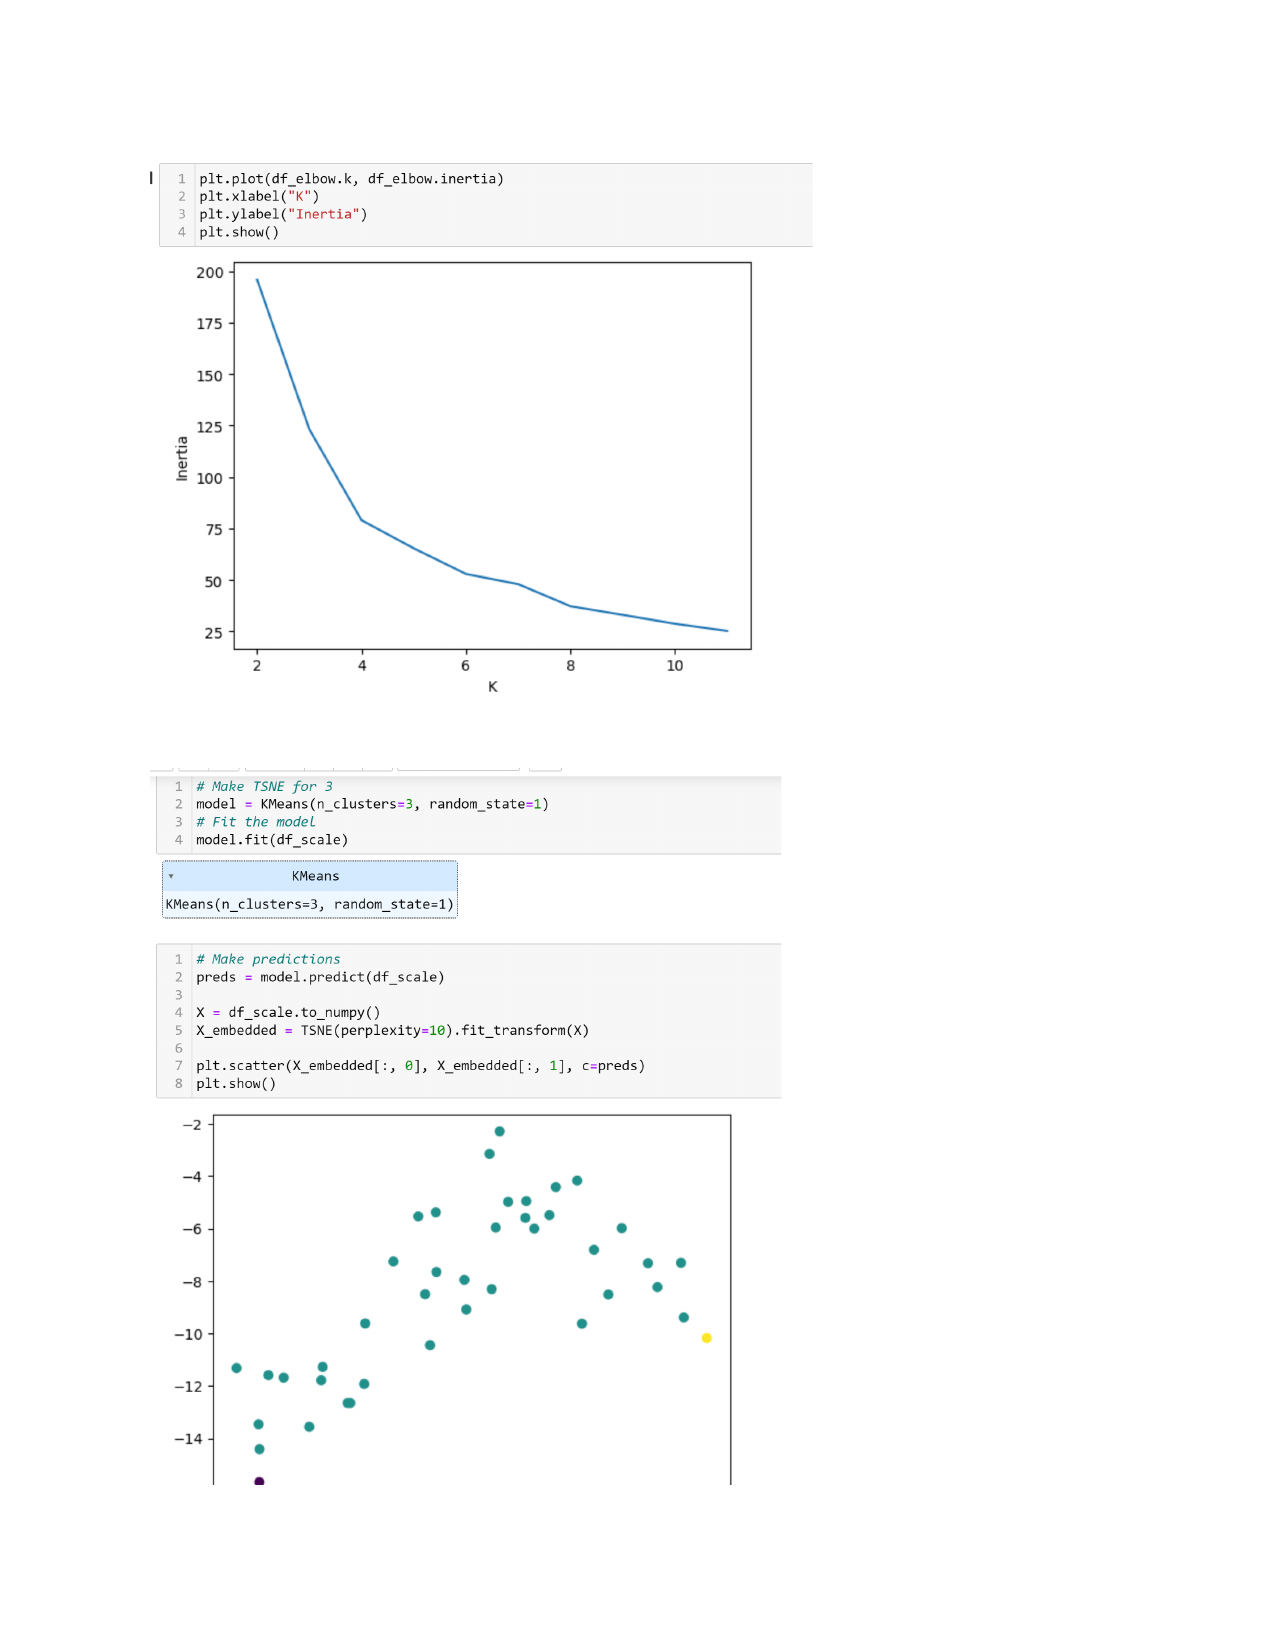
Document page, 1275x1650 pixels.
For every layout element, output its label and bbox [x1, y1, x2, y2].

picture [150, 768, 782, 1485]
picture [150, 150, 813, 704]
